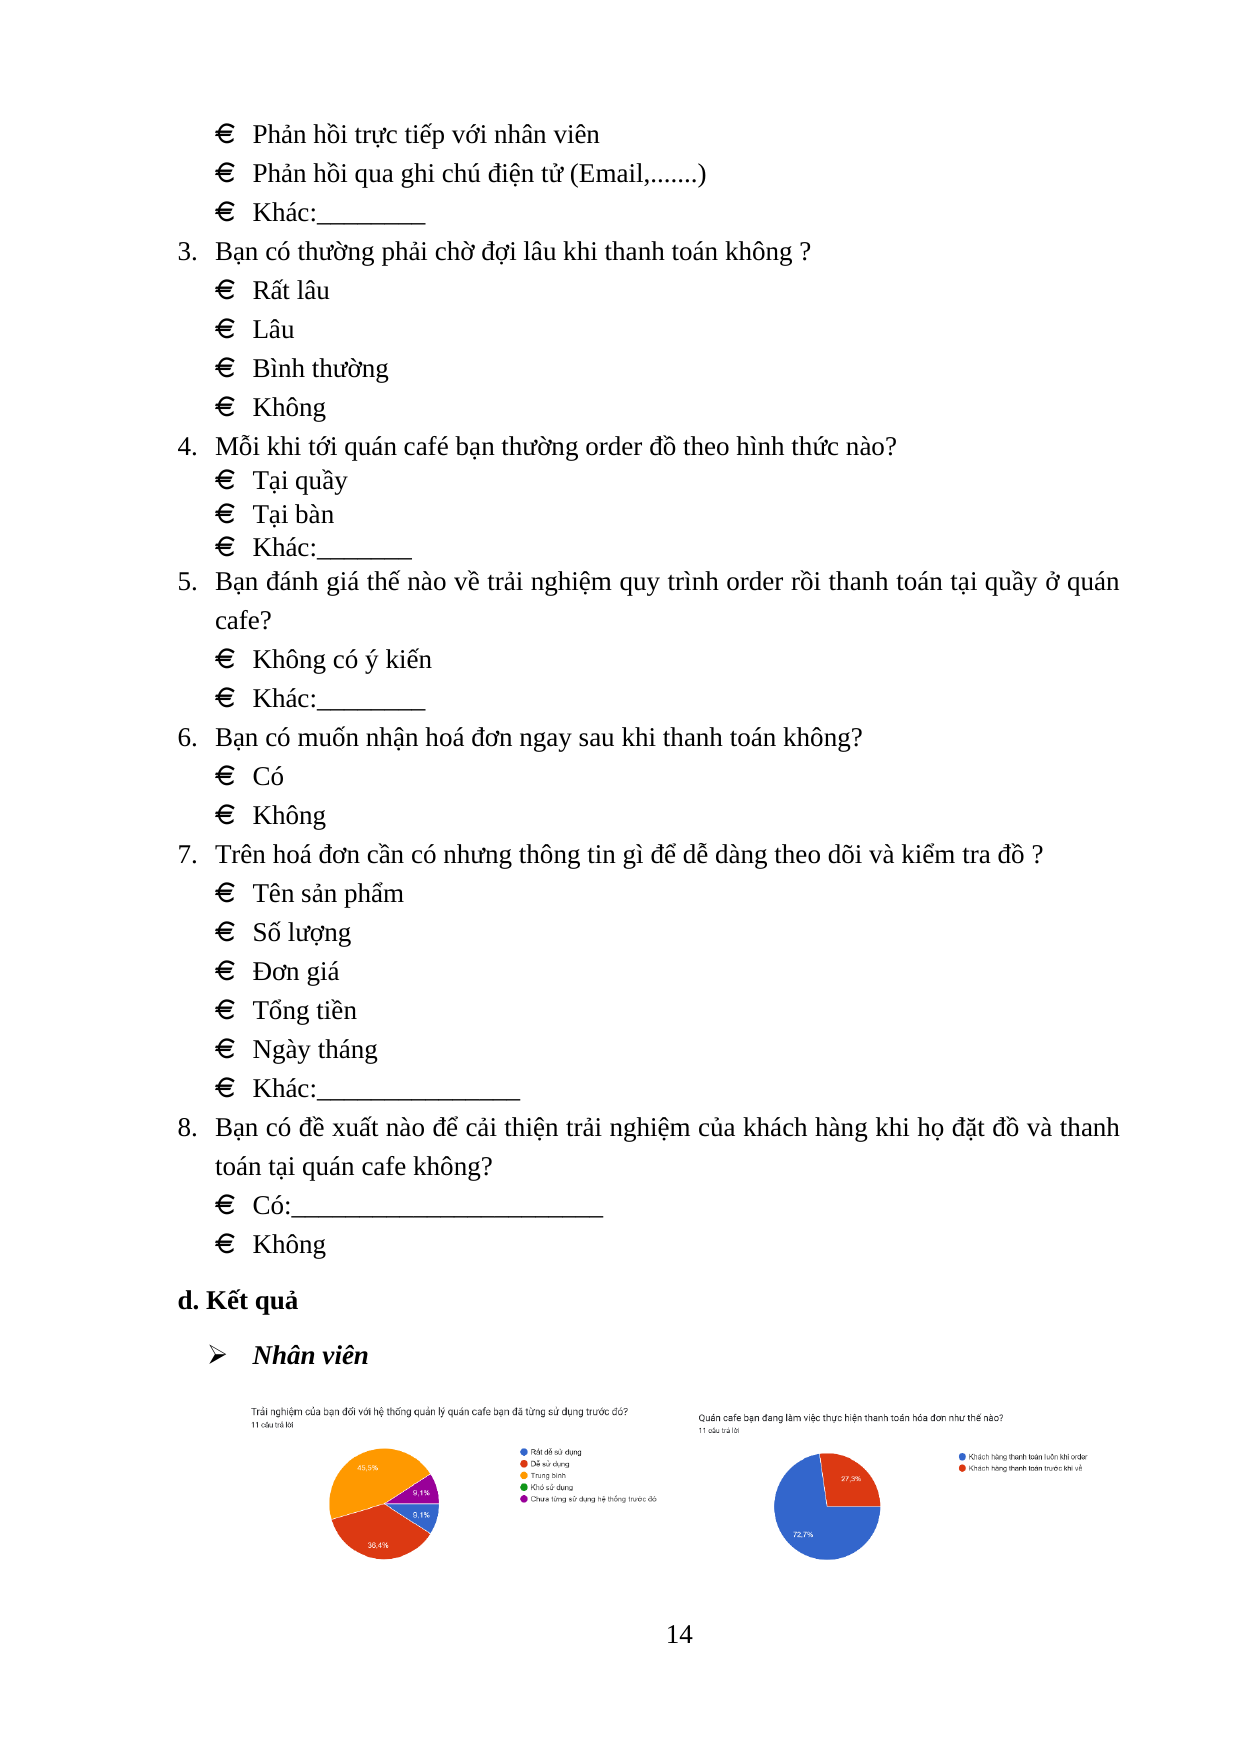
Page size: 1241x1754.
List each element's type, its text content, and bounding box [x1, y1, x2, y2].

list Ngày tháng [215, 1033, 1122, 1064]
list Trên hoá đơn cần có nhưng thông tin gì để dễ dàng theo dõi và kiểm tra đồ ? [177, 838, 1122, 869]
list Tại bàn [215, 498, 1122, 529]
list Khác:________ [215, 196, 1122, 227]
list Tổng tiền [215, 994, 1122, 1025]
list Bình thường [215, 352, 1122, 383]
list Không [215, 1228, 1122, 1259]
list Khác:________ [215, 682, 1122, 713]
list Mỗi khi tới quán café bạn thường order đồ theo hình thức nào? [177, 430, 1122, 462]
list Lâu [215, 313, 1122, 344]
list Bạn có thường phải chờ đợi lâu khi thanh toán không ? [177, 235, 1122, 266]
list Đơn giá [215, 955, 1122, 986]
list Không [215, 799, 1122, 830]
subtitle Nhân viên [207, 1339, 1122, 1371]
list Tại quầy [215, 464, 1122, 495]
list Có:_______________________ [215, 1189, 1122, 1220]
list Bạn có đề xuất nào để cải thiện trải nghiệm của khách hàng khi họ đặt đồ và thanh toán tại quán cafe không? [177, 1111, 1122, 1181]
list Không có ý kiến [215, 643, 1122, 674]
list Bạn đánh giá thế nào về trải nghiệm quy trình order rồi thanh toán tại quầy ở quán cafe? [177, 565, 1122, 635]
picture [236, 1390, 1118, 1580]
list Số lượng [215, 916, 1122, 947]
list Khác:_______ [215, 531, 1122, 563]
list Không [215, 391, 1122, 423]
list Phản hồi trực tiếp với nhân viên [215, 118, 1122, 149]
list Rất lâu [215, 274, 1122, 305]
list Khác:_______________ [215, 1072, 1122, 1103]
list Phản hồi qua ghi chú điện tử (Email,.......) [215, 157, 1122, 188]
list Bạn có muốn nhận hoá đơn ngay sau khi thanh toán không? [177, 721, 1122, 752]
list Tên sản phẩm [215, 877, 1122, 908]
list Có [215, 760, 1122, 791]
subtitle d. Kết quả [177, 1284, 1122, 1315]
